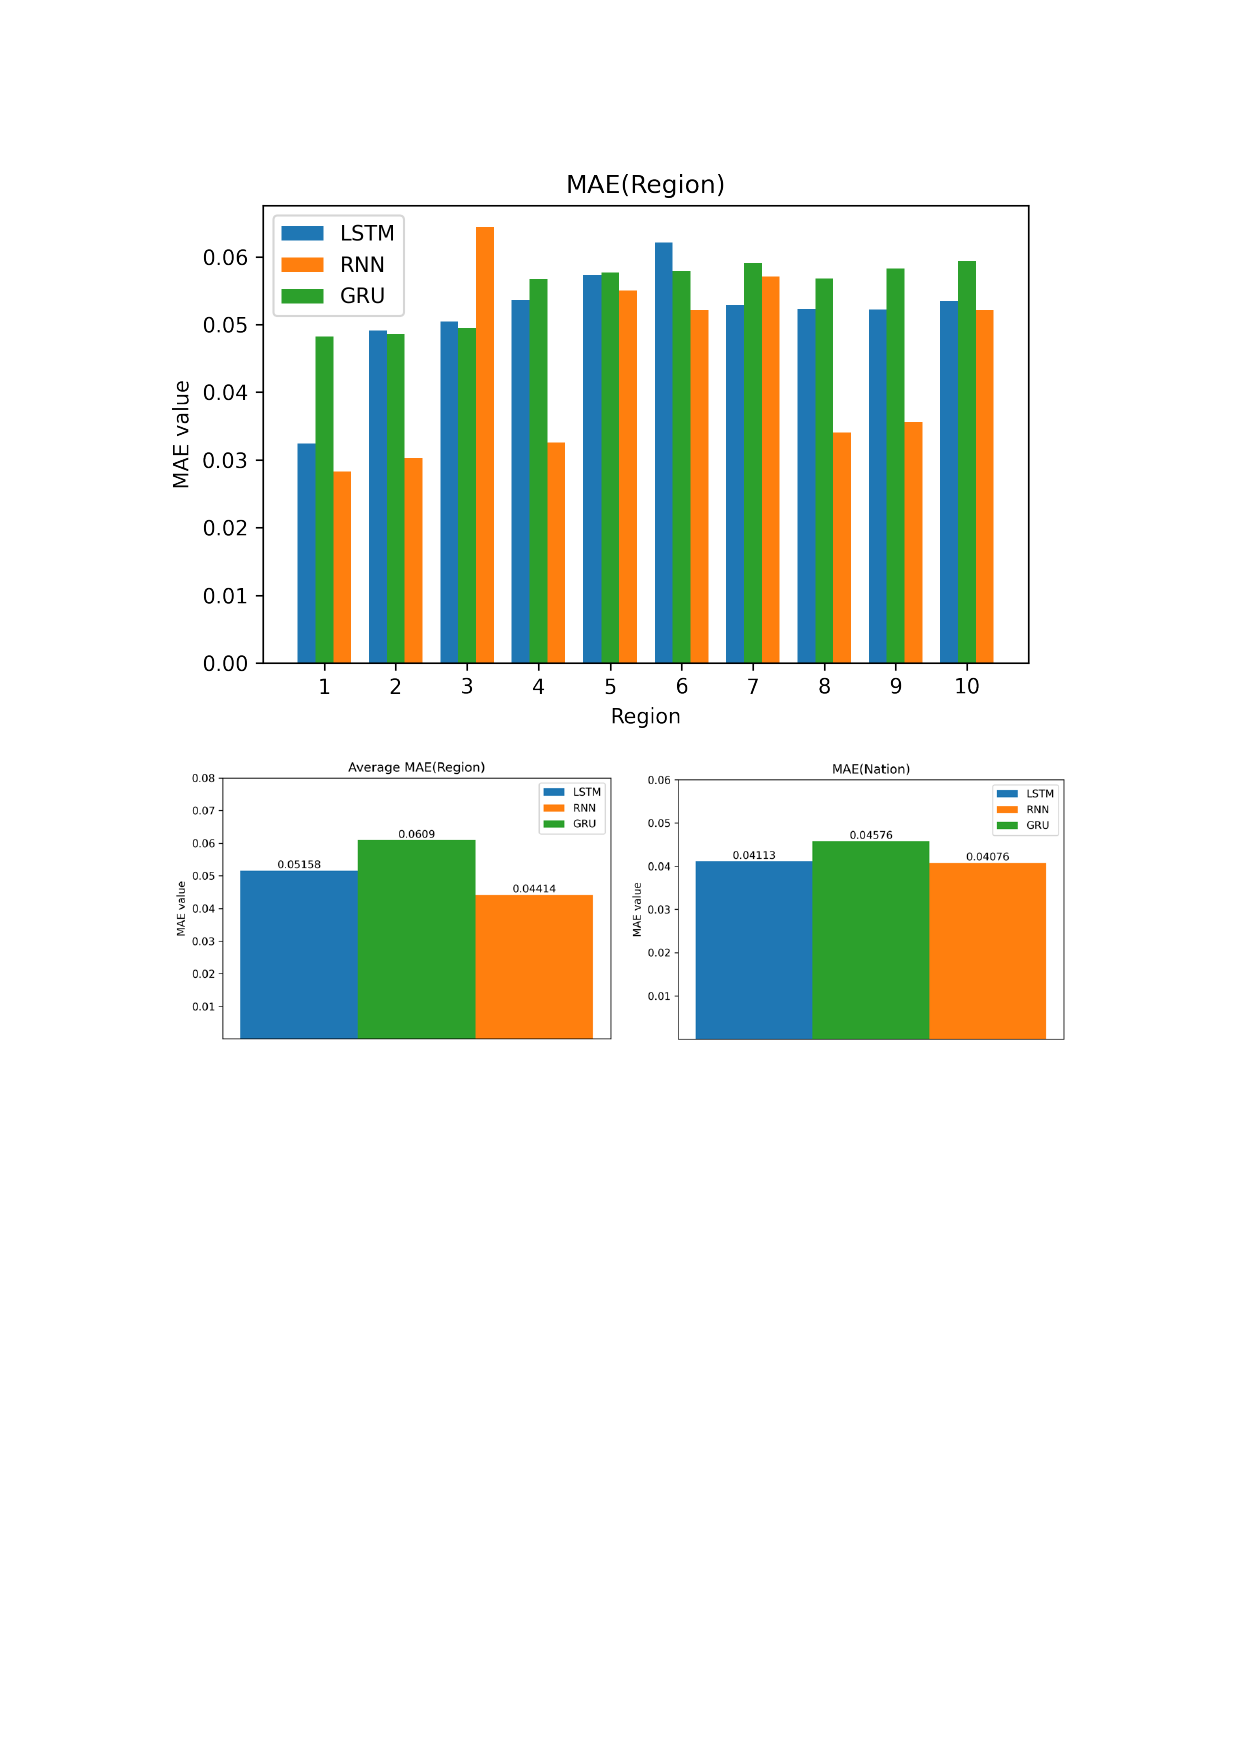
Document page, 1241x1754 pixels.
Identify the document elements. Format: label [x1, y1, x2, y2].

picture [150, 150, 1075, 1054]
